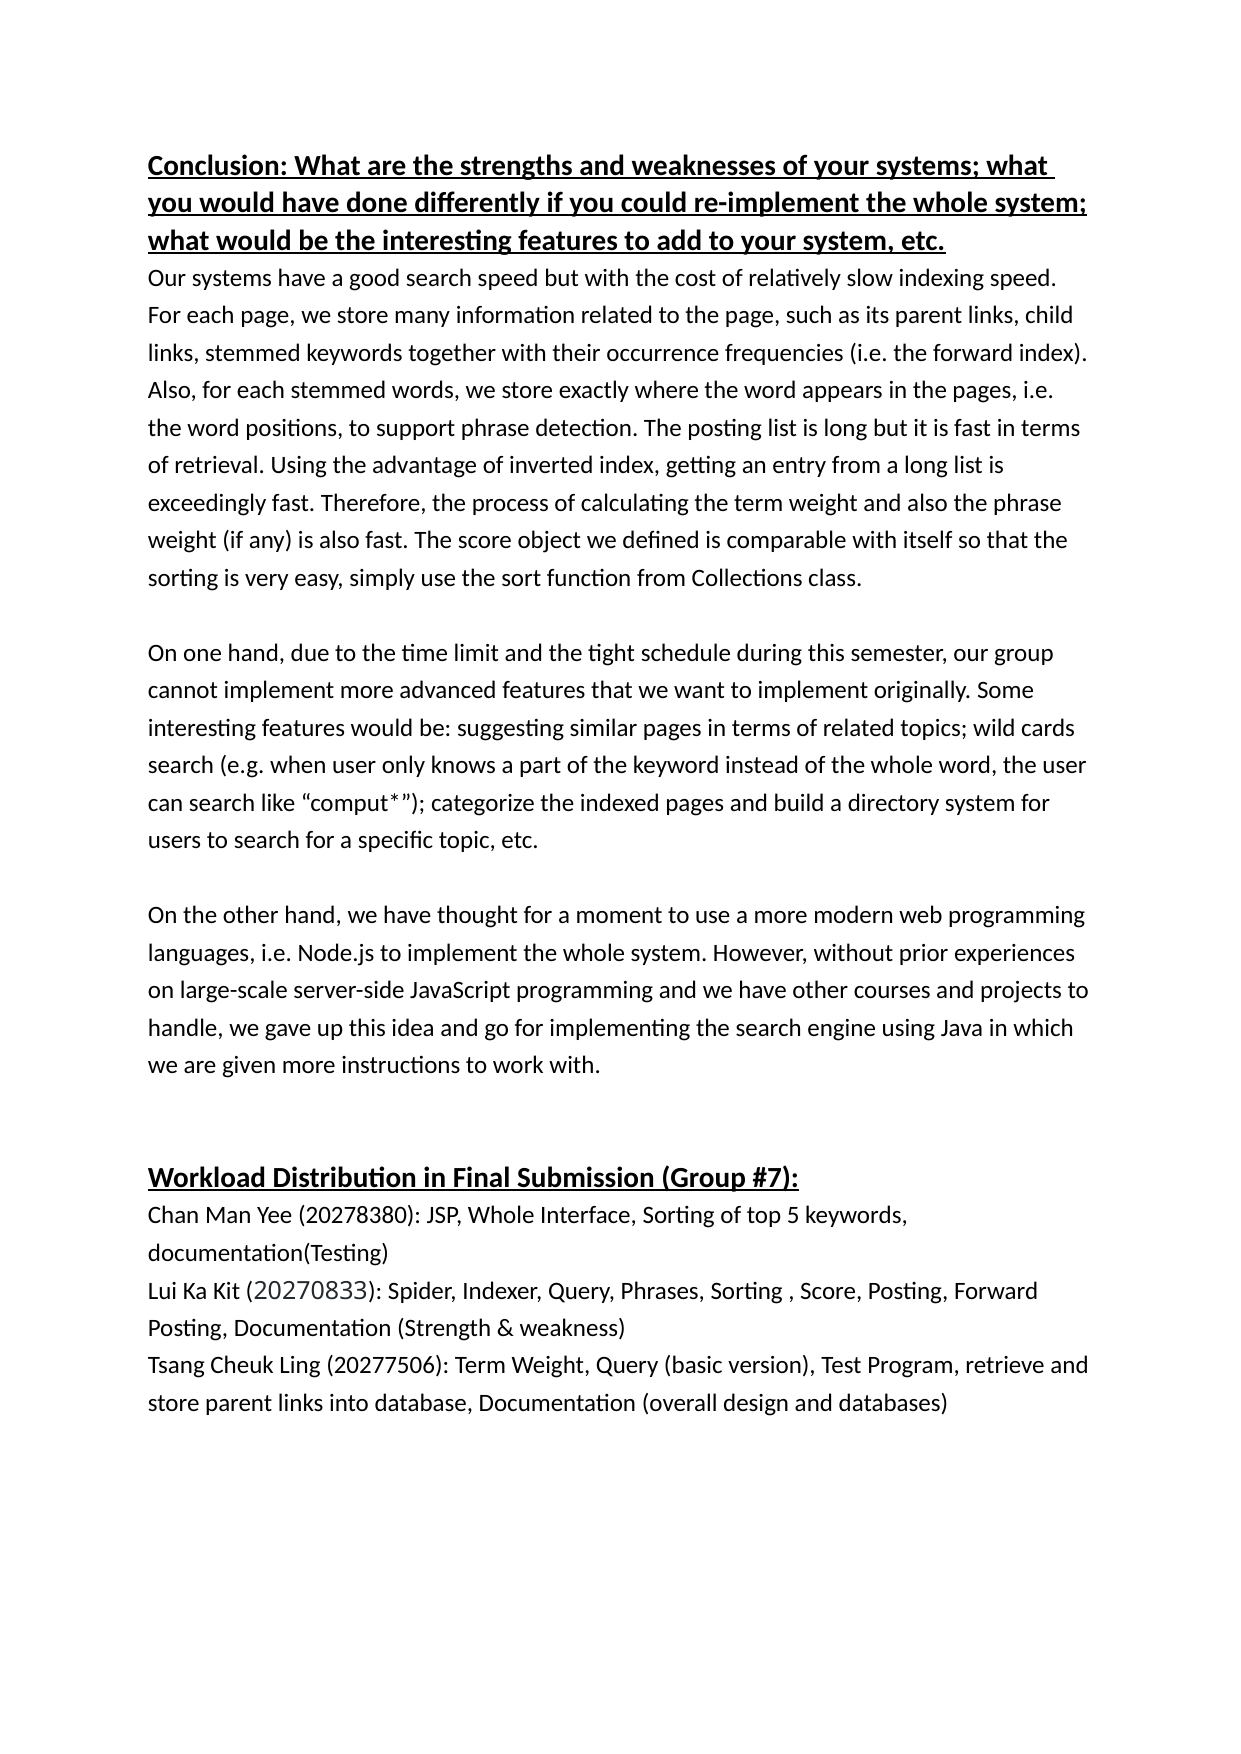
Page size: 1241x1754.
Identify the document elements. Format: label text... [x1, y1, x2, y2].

text Chan Man Yee (20278380): JSP, Whole Interface, Sorting of top 5 keywords, documentation(Testing) [148, 1196, 1092, 1271]
text On the other hand, we have thought for a moment to use a more modern web programming languages, i.e. Node.js to implement the whole system. However, without prior experiences on large-scale server-side JavaScript programming and we have other courses and projects to handle, we gave up this idea and go for implementing the search engine using Java in which we are given more instructions to work with. [148, 896, 1092, 1083]
text Our systems have a good search speed but with the cost of relatively slow indexing speed. For each page, we store many information related to the page, such as its parent links, child links, stemmed keywords together with their occurrence frequencies (i.e. the forward index). Also, for each stemmed words, we store exactly where the word appears in the pages, i.e. the word positions, to support phrase detection. The posting list is long but it is fast in terms of retrieval. Using the advantage of inverted index, getting an entry from a long list is exceedingly fast. Therefore, the process of calculating the term weight and also the phrase weight (if any) is also fast. The score object we defined is comparable with itself so that the sorting is very easy, simply use the sort function from Collections class. [148, 258, 1092, 596]
text Lui Ka Kit (20270833): Spider, Indexer, Query, Phrases, Sorting , Score, Posting, Forward Posting, Documentation (Strength & weakness) [148, 1271, 1092, 1346]
text Conclusion: What are the strengths and weaknesses of your systems; what you would have done differently if you could re-implement the whole system; what would be the interesting features to add to your system, etc. [148, 146, 1092, 258]
text On one hand, due to the time limit and the tight schedule during this semester, our group cannot implement more advanced features that we want to implement originally. Some interesting features would be: suggesting similar pages in terms of related topics; wild cards search (e.g. when user only knows a part of the keyword instead of the whole word, the user can search like “comput*”); categorize the indexed pages and build a directory system for users to search for a specific topic, etc. [148, 633, 1092, 858]
text Tsang Cheuk Ling (20277506): Term Weight, Query (basic version), Test Program, retrieve and store parent links into database, Documentation (overall design and databases) [148, 1346, 1092, 1421]
text Workload Distribution in Final Submission (Group #7): [148, 1158, 1092, 1196]
